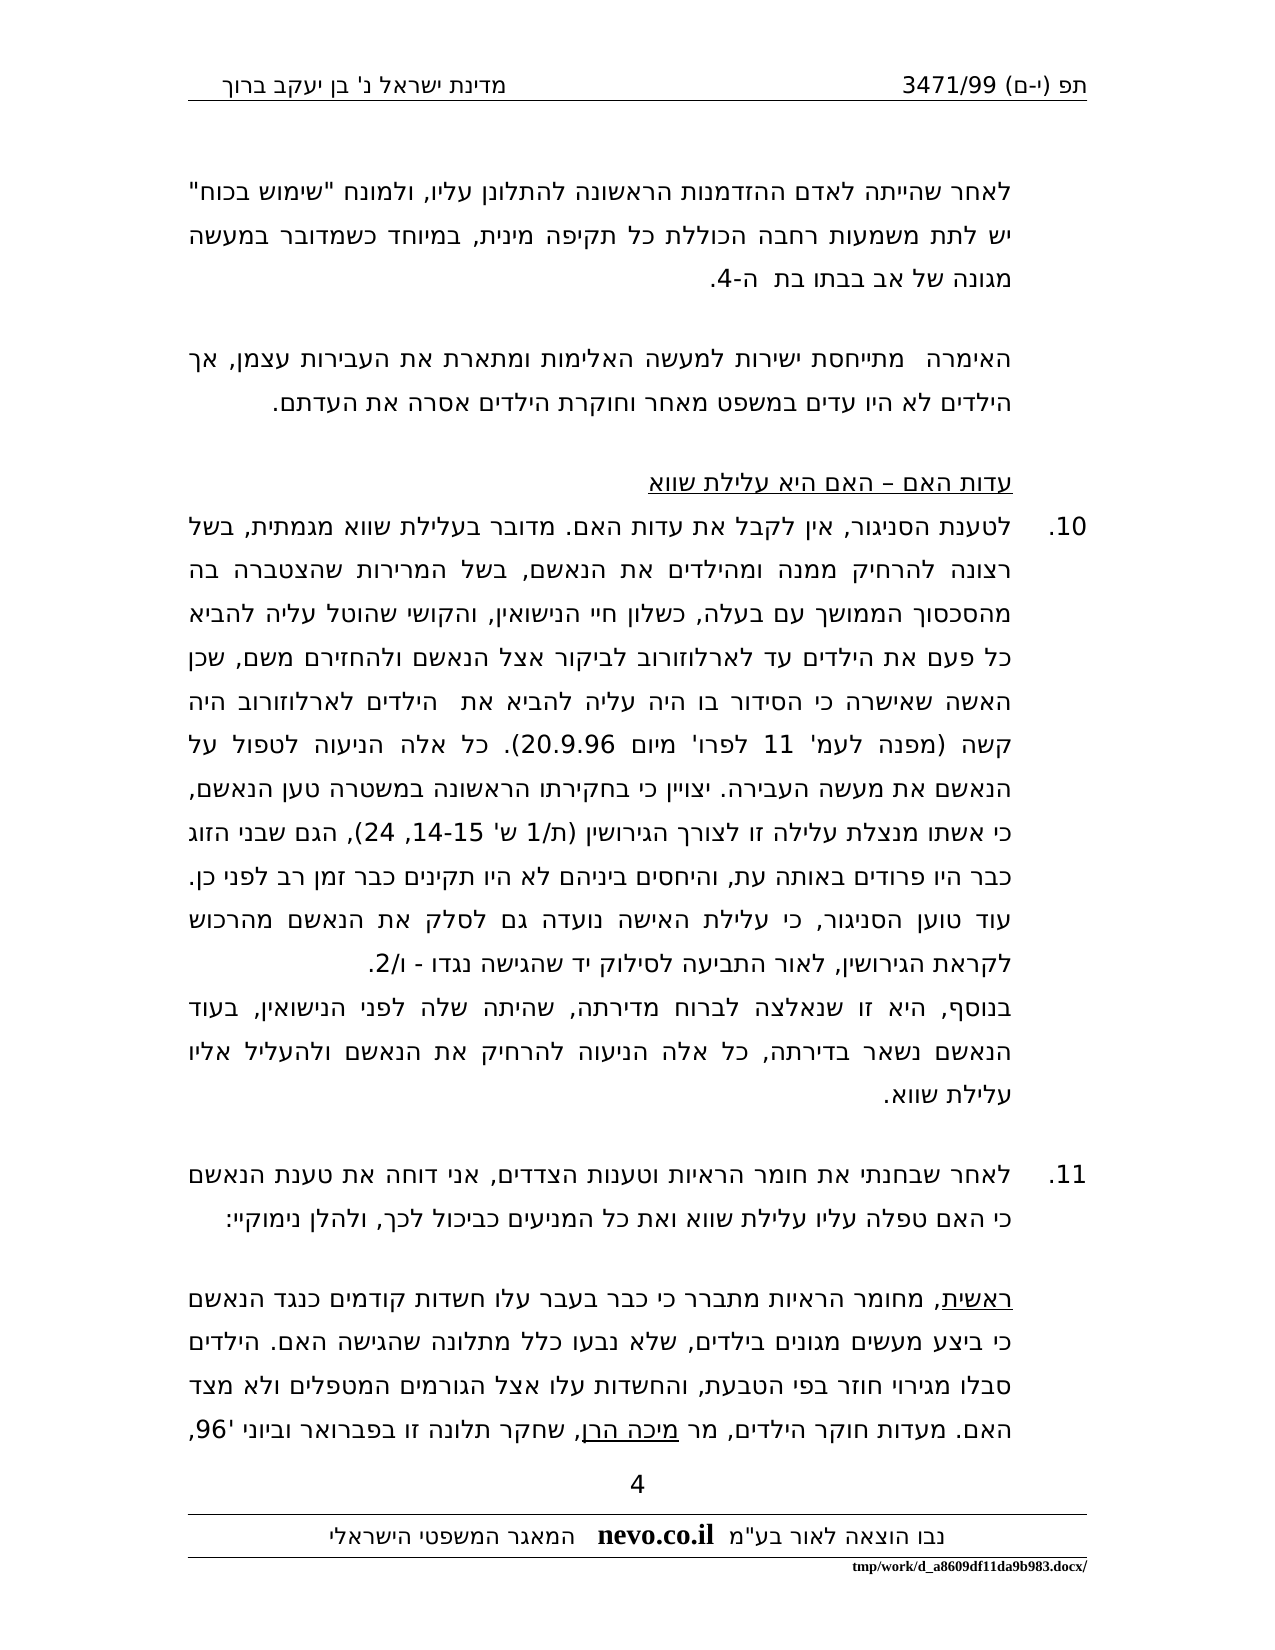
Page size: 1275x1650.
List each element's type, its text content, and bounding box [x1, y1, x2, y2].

text בנוסף, היא זו שנאלצה לברוח מדירתה, שהיתה שלה לפני הנישואין, בעוד הנאשם נשאר בדירתה, כל אלה הניעוה להרחיק את הנאשם ולהעליל אליו עלילת שווא. [187, 993, 1012, 1110]
text עדות האם – האם היא עלילת שווא [187, 468, 1012, 497]
text 11. לאחר שבחנתי את חומר הראיות וטענות הצדדים, אני דוחה את טענת הנאשם כי האם טפלה עליו עלילת שווא ואת כל המניעים כביכול לכך, ולהלן נימוקיי: [187, 1160, 1087, 1233]
text האימרה מתייחסת ישירות למעשה האלימות ומתארת את העבירות עצמן, אך הילדים לא היו עדים במשפט מאחר וחוקרת הילדים אסרה את העדתם. [187, 344, 1012, 417]
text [187, 177, 1087, 294]
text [187, 1284, 1012, 1444]
text 10. לטענת הסניגור, אין לקבל את עדות האם. מדובר בעלילת שווא מגמתית, בשל רצונה להרחיק ממנה ומהילדים את הנאשם, בשל המרירות שהצטברה בה מהסכסוך הממושך עם בעלה, כשלון חיי הנישואין, והקושי שהוטל עליה להביא כל פעם את הילדים עד לארלוזורוב לביקור אצל הנאשם ולהחזירם משם, שכן האשה שאישרה כי הסידור בו היה עליה להביא את הילדים לארלוזורוב היה קשה (מפנה לעמ' 11 לפרו' מיום 20.9.96). כל אלה הניעוה לטפול על הנאשם את מעשה העבירה. יצויין כי בחקירתו הראשונה במשטרה טען הנאשם, כי אשתו מנצלת עלילה זו לצורך הגירושין (ת/1 ש' 14-15, 24), הגם שבני הזוג כבר היו פרודים באותה עת, והיחסים ביניהם לא היו תקינים כבר זמן רב לפני כן. [187, 512, 1087, 891]
text עוד טוען הסניגור, כי עלילת האישה נועדה גם לסלק את הנאשם מהרכוש לקראת הגירושין, לאור התביעה לסילוק יד שהגישה נגדו - ו/2. [187, 906, 1012, 978]
